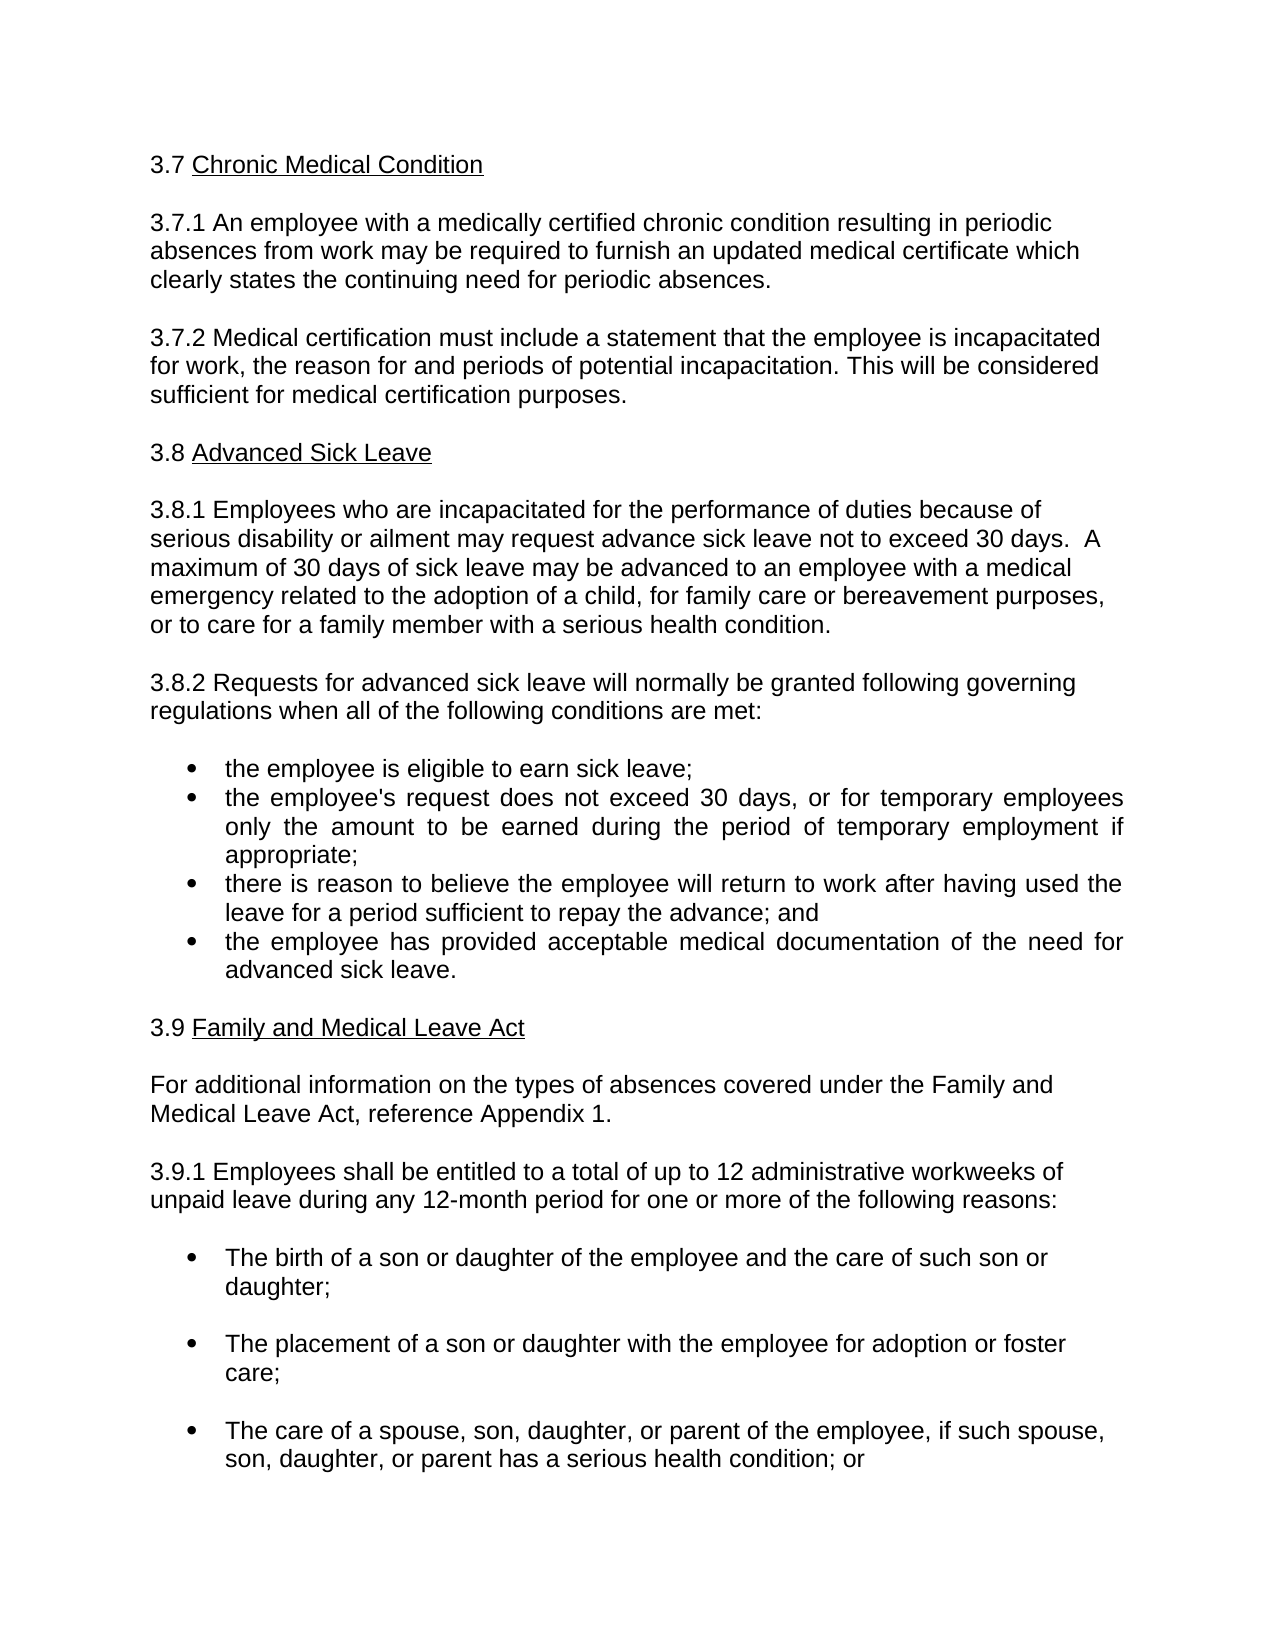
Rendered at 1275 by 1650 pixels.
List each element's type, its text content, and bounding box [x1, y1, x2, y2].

text 3.9.1 Employees shall be entitled to a total of up to 12 administrative workweeks of unpaid leave during any 12-month period for one or more of the following reasons: [150, 1157, 1125, 1214]
text 3.7 Chronic Medical Condition [150, 150, 1125, 179]
list The care of a spouse, son, daughter, or parent of the employee, if such spouse, son, daughter, or parent has a serious health condition; or [187, 1416, 1125, 1473]
text 3.7.1 An employee with a medically certified chronic condition resulting in periodic absences from work may be required to furnish an updated medical certificate which clearly states the continuing need for periodic absences. [150, 207, 1125, 294]
list there is reason to believe the employee will return to work after having used the leave for a period sufficient to repay the advance; and [187, 869, 1125, 927]
list The placement of a son or daughter with the employee for adoption or foster care; [187, 1329, 1125, 1387]
list the employee's request does not exceed 30 days, or for temporary employees only the amount to be earned during the period of temporary employment if appropriate; [187, 783, 1125, 869]
text For additional information on the types of absences covered under the Family and Medical Leave Act, reference Appendix 1. [150, 1070, 1125, 1128]
text 3.8 Advanced Sick Leave [150, 437, 1125, 466]
list the employee has provided acceptable medical documentation of the need for advanced sick leave. [187, 927, 1125, 984]
list The birth of a son or daughter of the employee and the care of such son or daughter; [187, 1243, 1125, 1301]
list the employee is eligible to earn sick leave; [187, 754, 1125, 783]
text 3.9 Family and Medical Leave Act [150, 1013, 1125, 1042]
text 3.8.1 Employees who are incapacitated for the performance of duties because of serious disability or ailment may request advance sick leave not to exceed 30 days. A maximum of 30 days of sick leave may be advanced to an employee with a medical emergency related to the adoption of a child, for family care or bereavement purposes, or to care for a family member with a serious health condition. [150, 495, 1125, 639]
text 3.7.2 Medical certification must include a statement that the employee is incapacitated for work, the reason for and periods of potential incapacitation. This will be considered sufficient for medical certification purposes. [150, 322, 1125, 409]
text 3.8.2 Requests for advanced sick leave will normally be granted following governing regulations when all of the following conditions are met: [150, 667, 1125, 725]
